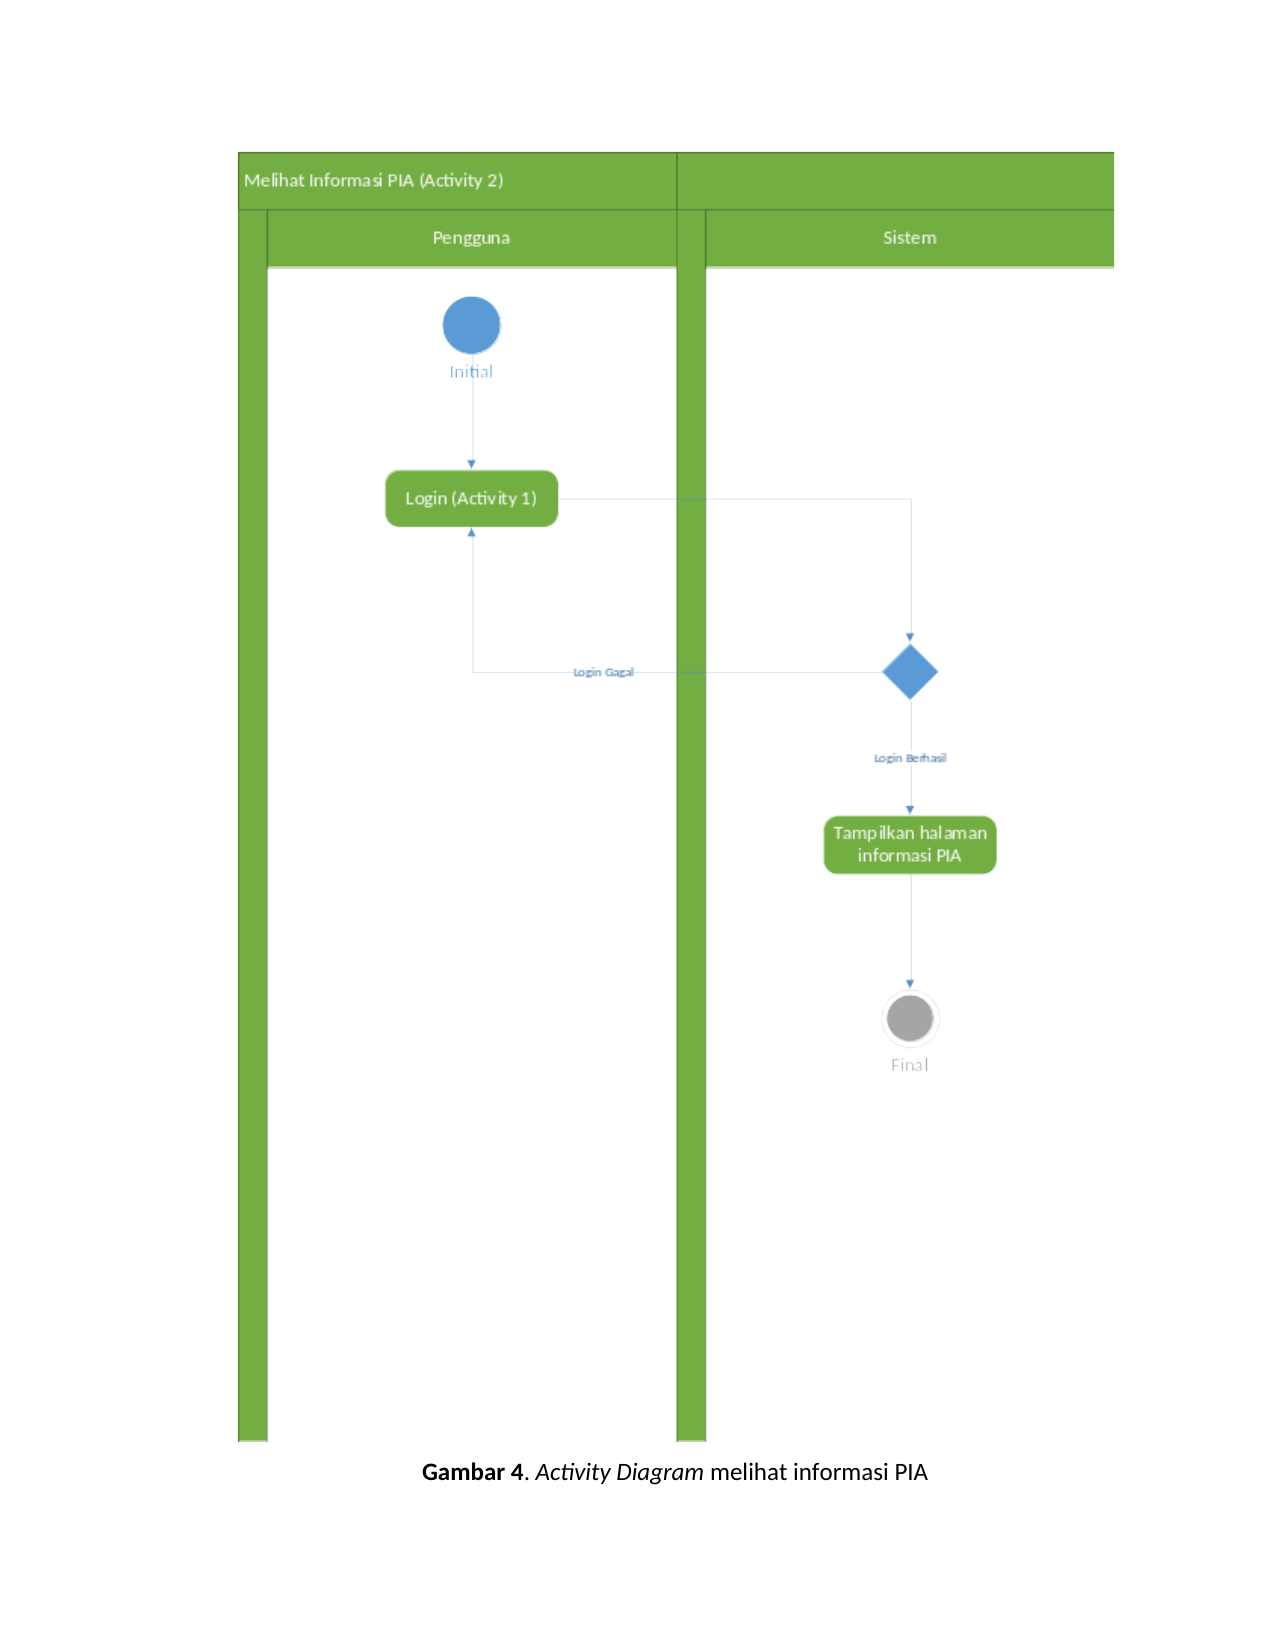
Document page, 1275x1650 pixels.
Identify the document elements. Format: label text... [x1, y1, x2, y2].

list Gambar 4. Activity Diagram melihat informasi PIA [187, 1456, 1125, 1486]
